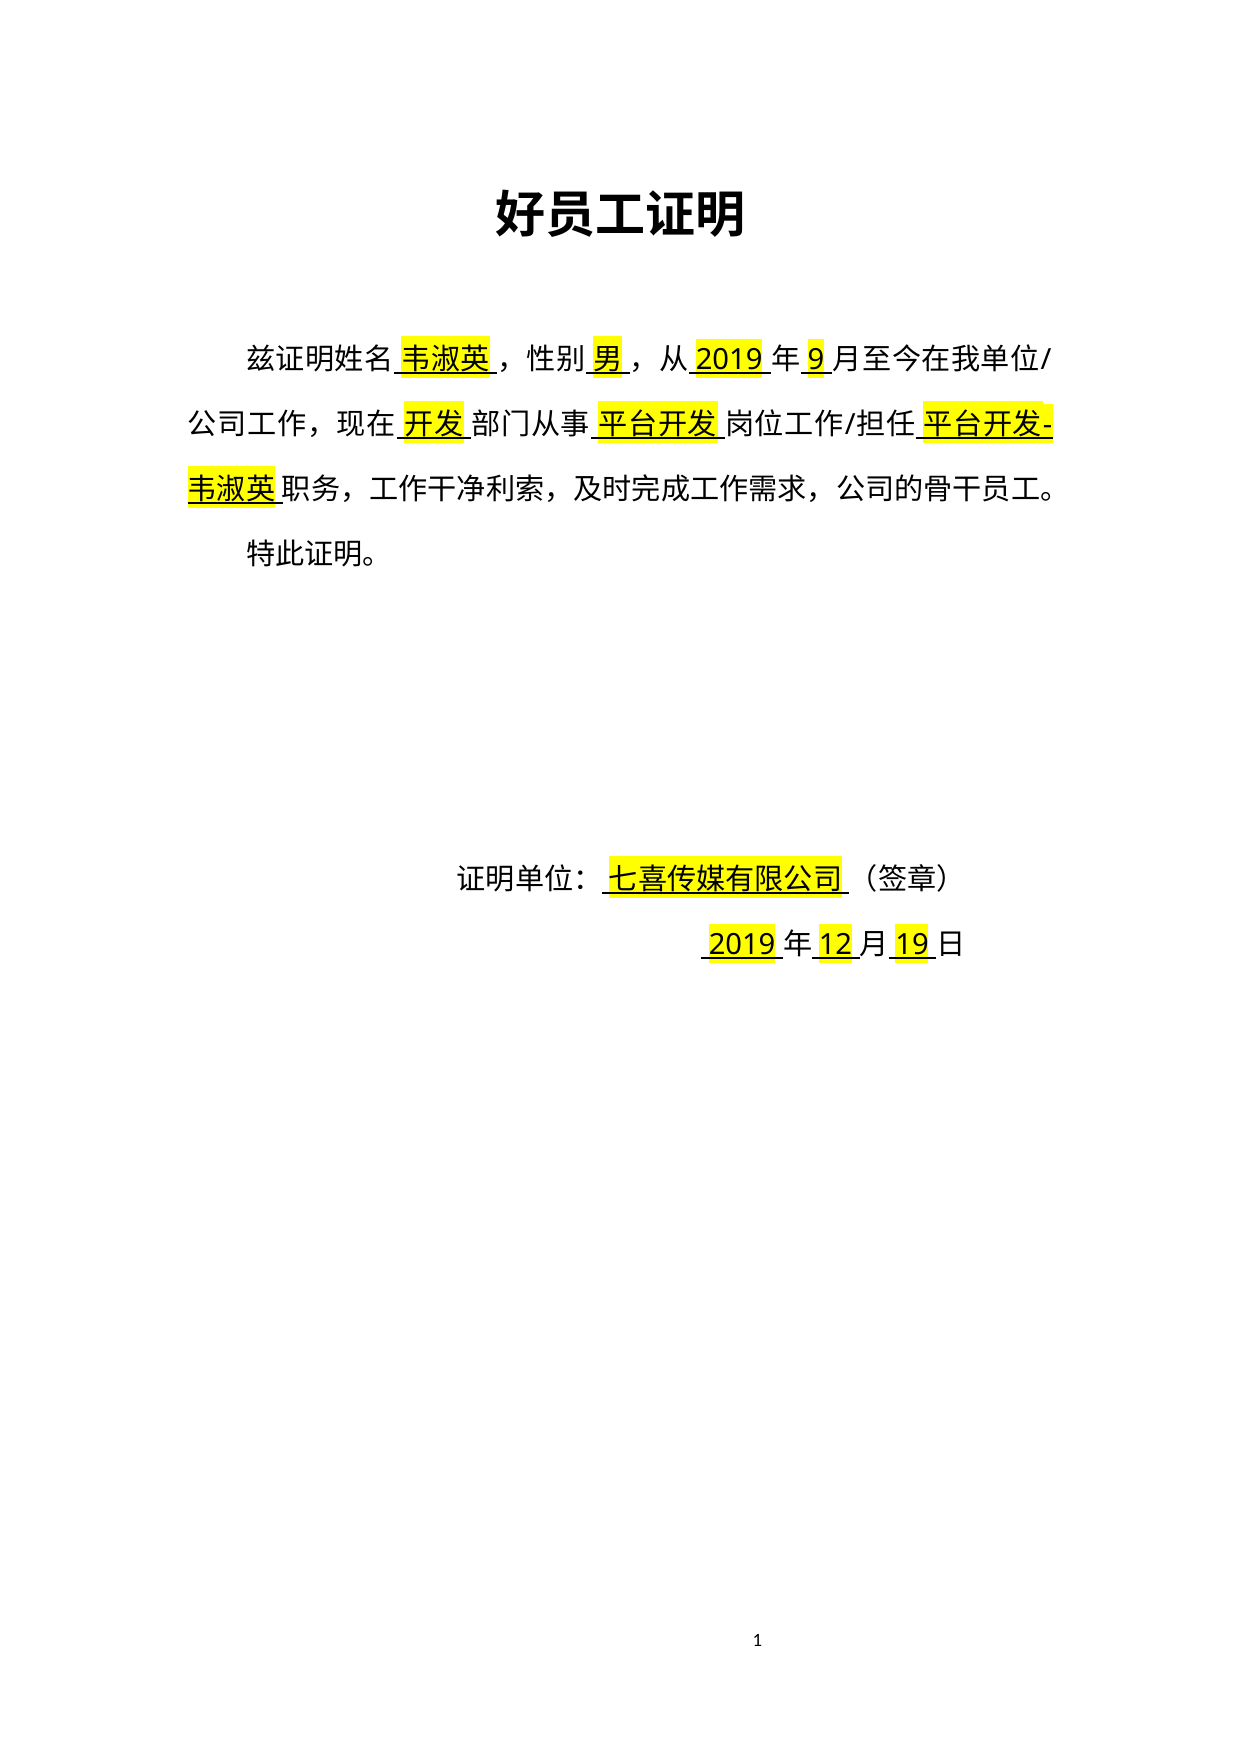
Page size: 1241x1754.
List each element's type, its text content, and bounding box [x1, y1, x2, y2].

text 2019 年 12 月 19 日 [187, 909, 965, 974]
text 好员工证明 [187, 162, 1053, 259]
text 特此证明。 [187, 519, 1053, 584]
text 兹证明姓名 韦淑英 ，性别 男 ，从 2019 年 9 月至今在我单位/公司工作，现在 开发 部门从事 平台开发 岗位工作/担任 平台开发-韦淑英 职务，工作干净利索，及时完成工作需求，公司的骨干员工。 [187, 324, 1053, 519]
text 证明单位： 七喜传媒有限公司 （签章） [187, 844, 965, 909]
